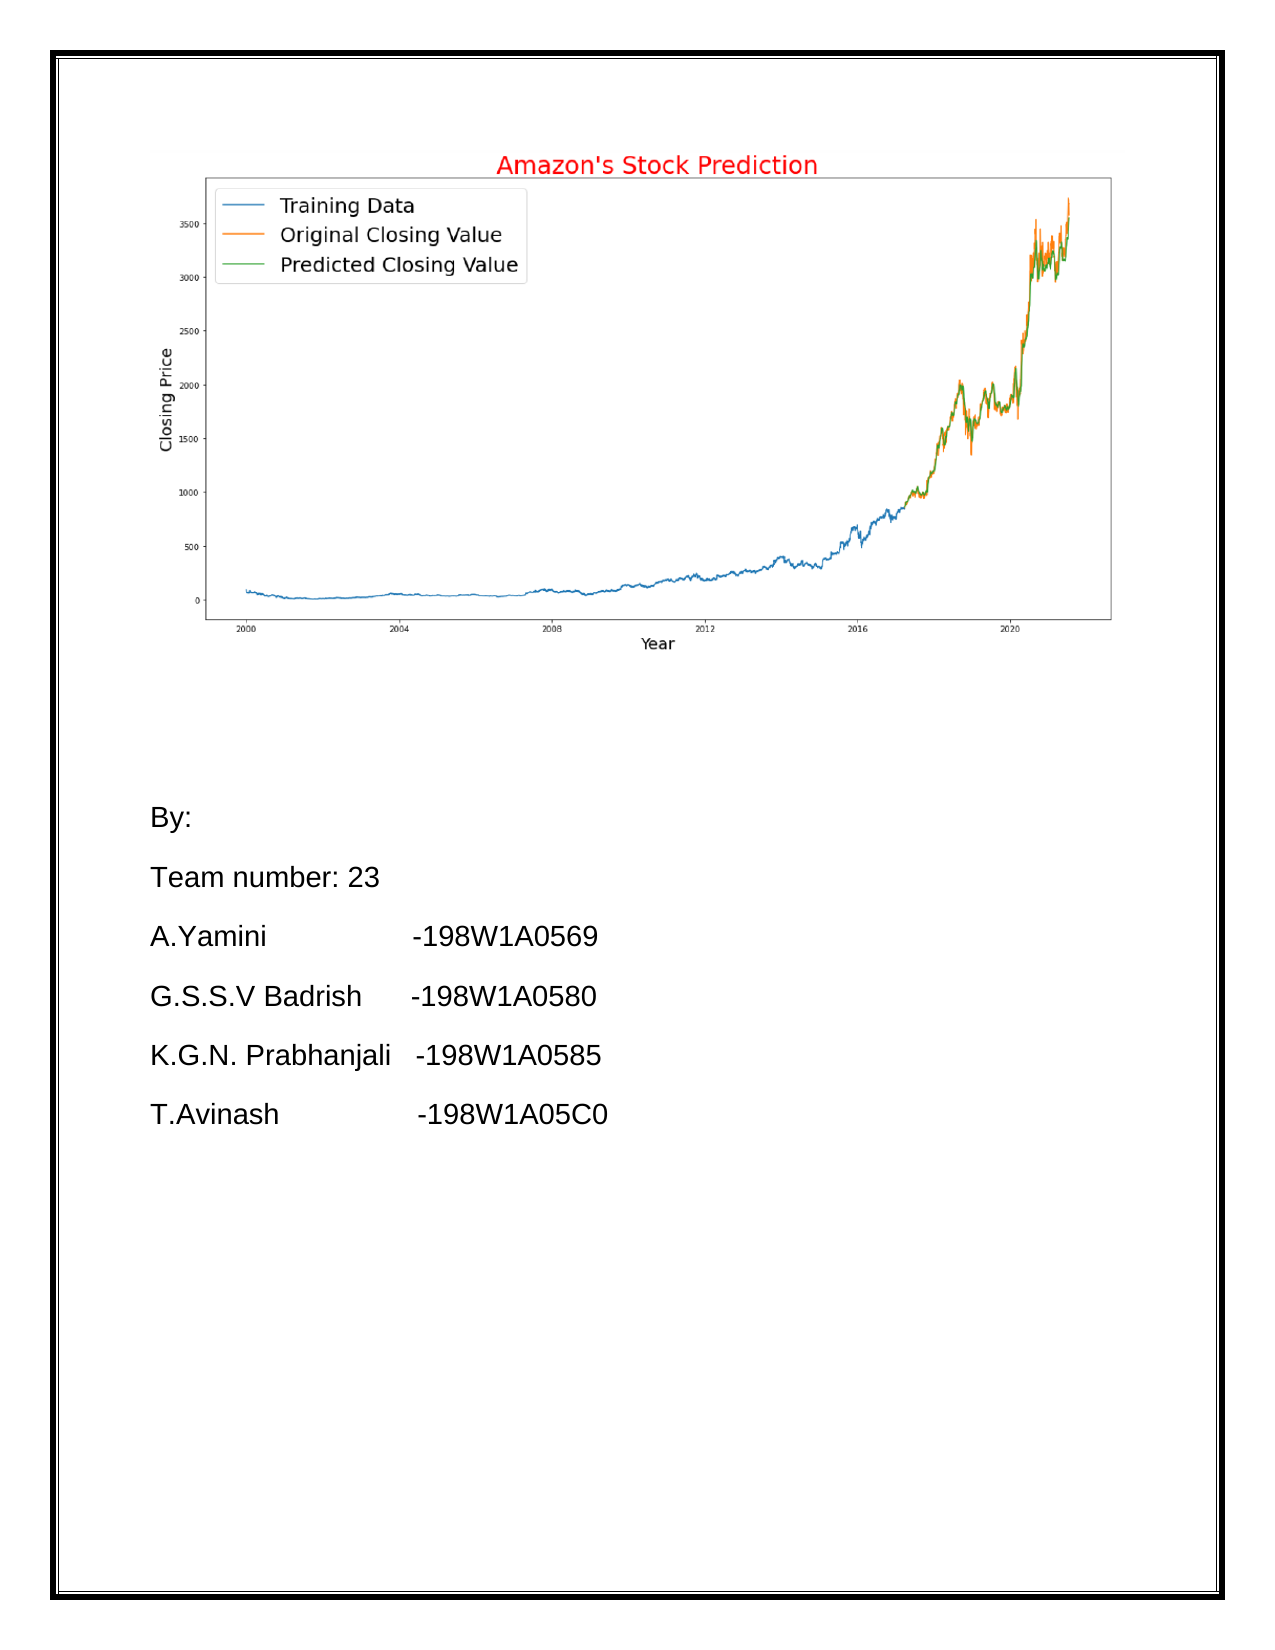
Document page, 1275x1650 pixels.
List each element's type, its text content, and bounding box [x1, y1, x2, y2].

text A.Yamini -198W1A0569 [150, 919, 1125, 953]
text T.Avinash -198W1A05C0 [150, 1097, 1125, 1131]
text By: [150, 800, 1125, 834]
picture [150, 150, 1125, 657]
text G.S.S.V Badrish -198W1A0580 [150, 978, 1125, 1012]
text K.G.N. Prabhanjali -198W1A0585 [150, 1038, 1125, 1071]
text Team number: 23 [150, 860, 1125, 893]
